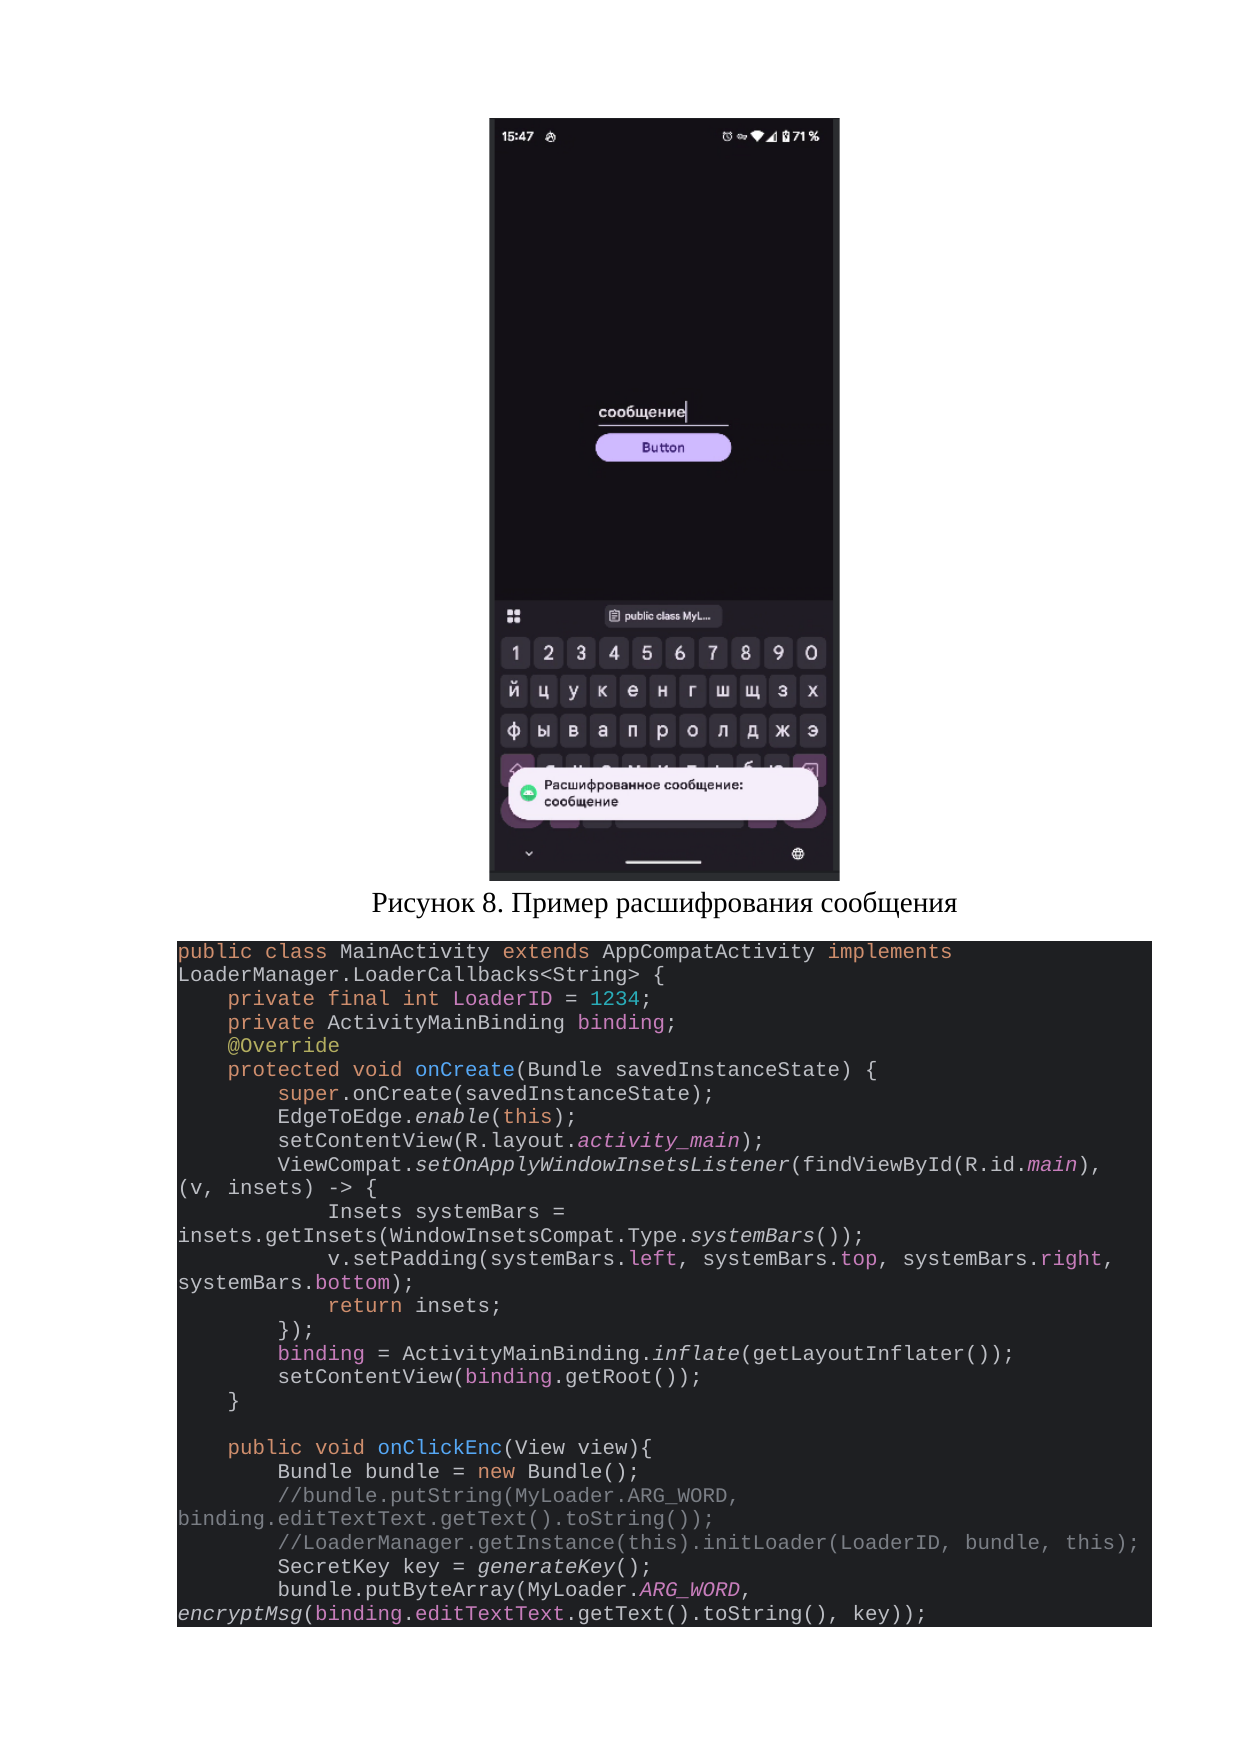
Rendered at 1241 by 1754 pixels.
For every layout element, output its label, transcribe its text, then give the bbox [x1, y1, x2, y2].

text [177, 941, 1152, 1627]
picture [489, 118, 840, 881]
